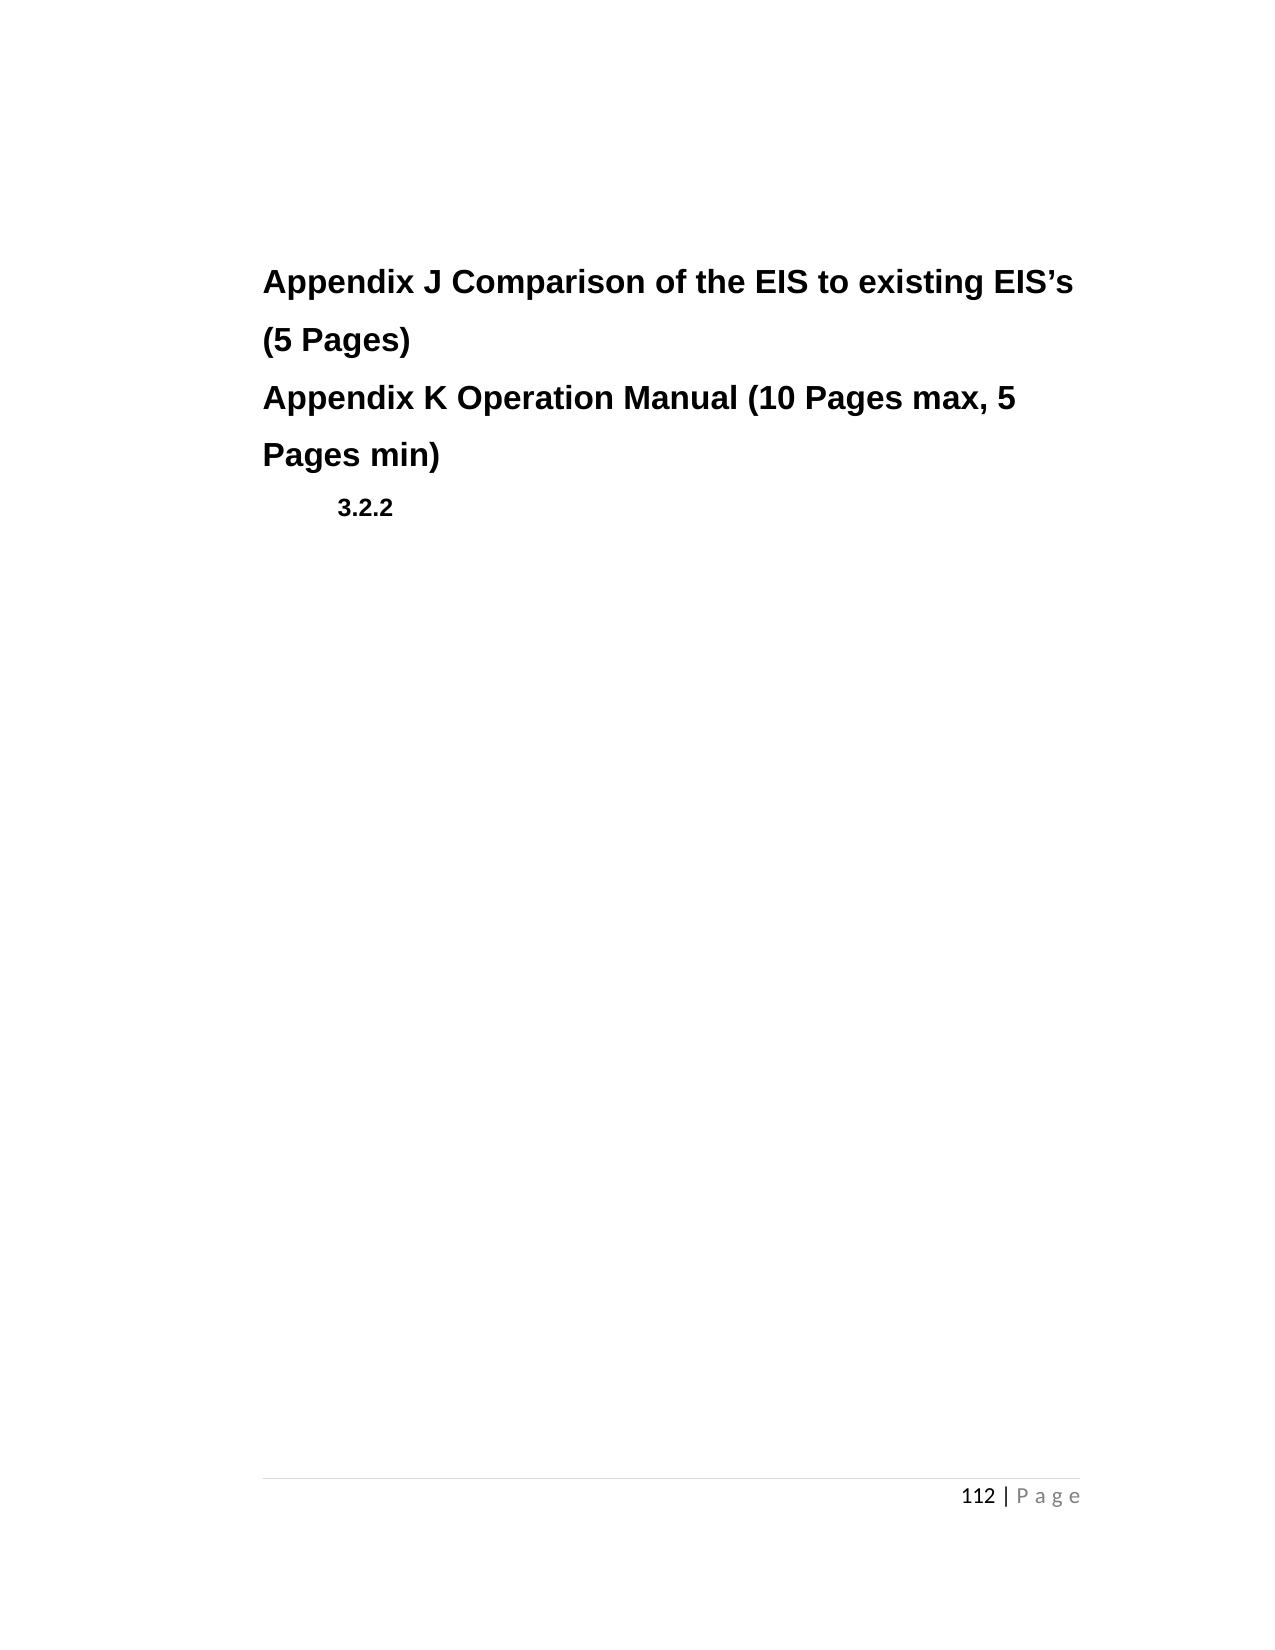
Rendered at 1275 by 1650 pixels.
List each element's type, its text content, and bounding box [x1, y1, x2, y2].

subtitle Appendix J Comparison of the EIS to existing EIS’s (5 Pages) [262, 262, 1080, 358]
subtitle Appendix K Operation Manual (10 Pages max, 5 Pages min) [262, 378, 1080, 474]
